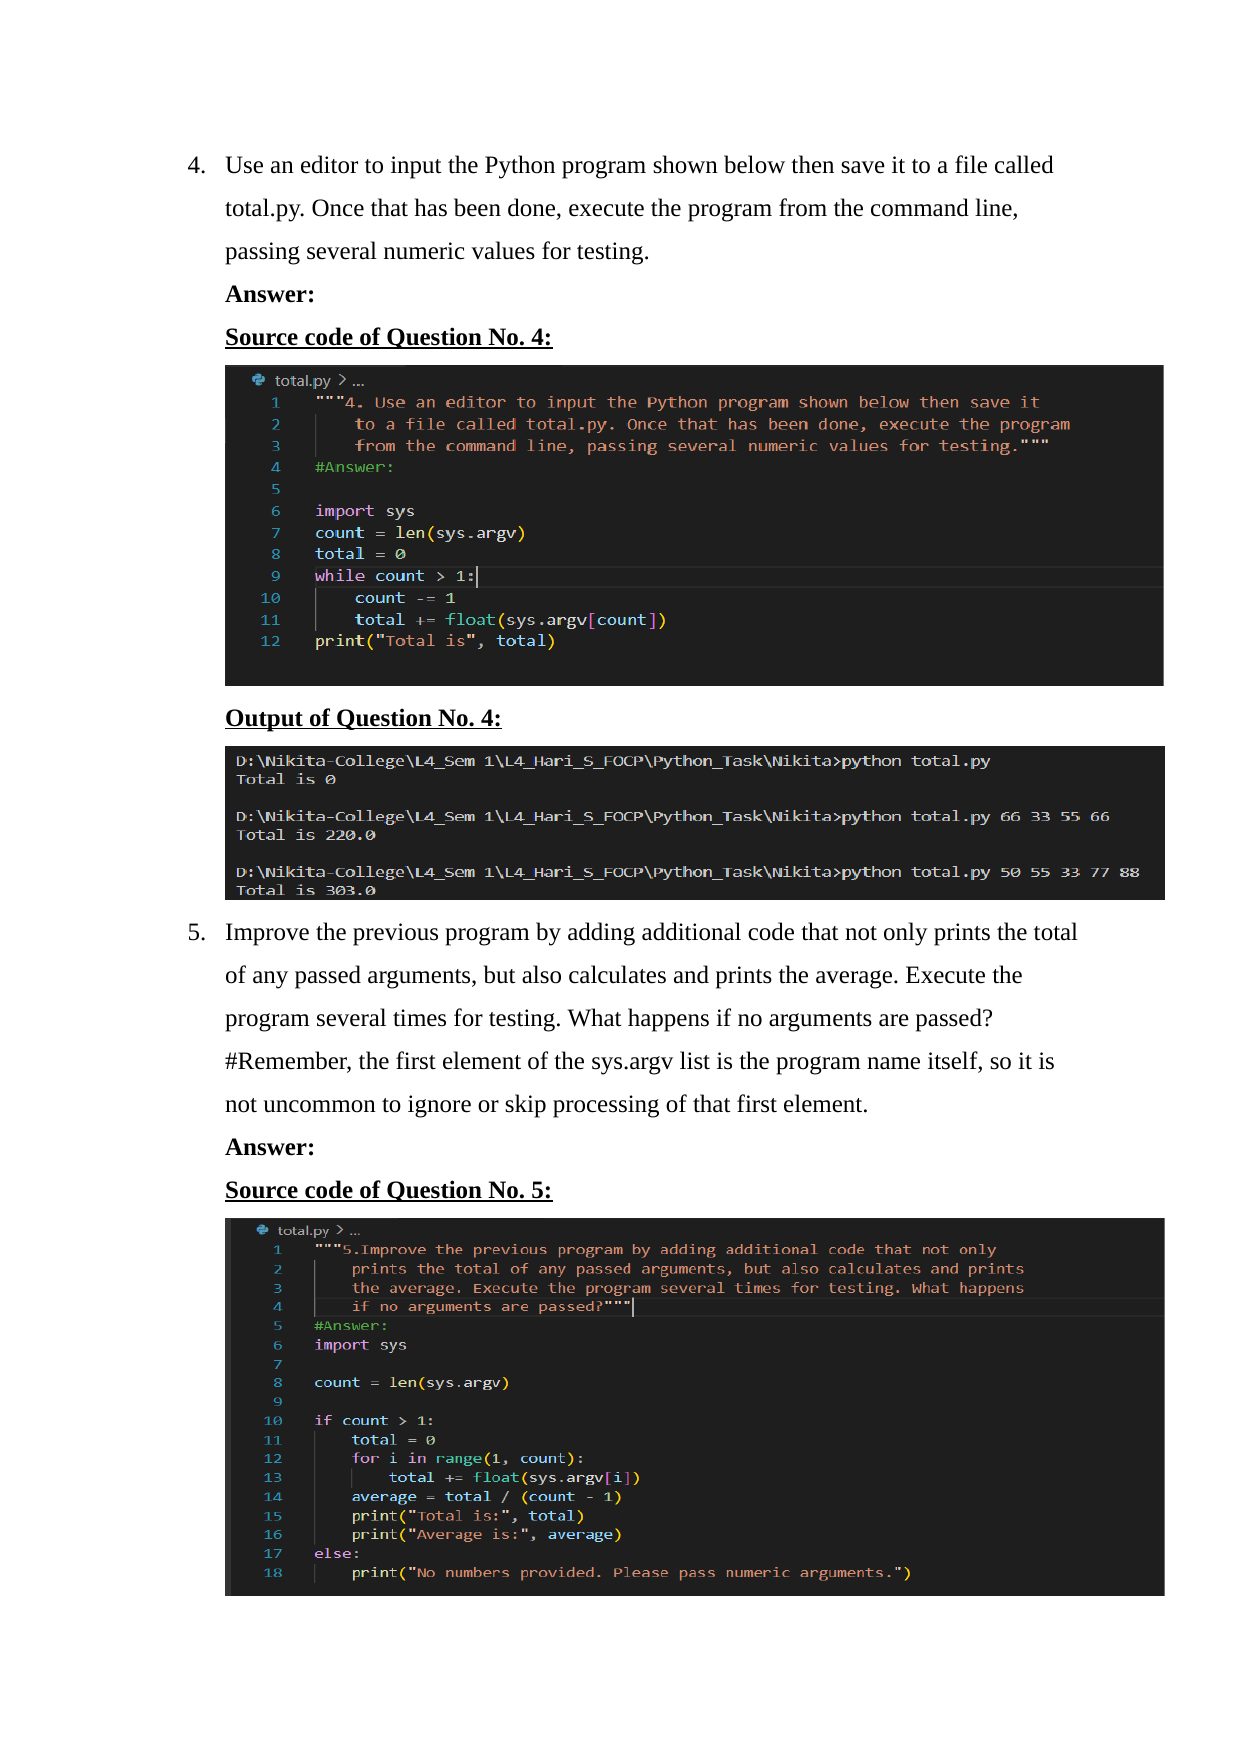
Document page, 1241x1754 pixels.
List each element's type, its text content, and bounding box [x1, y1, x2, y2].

list Answer: [225, 279, 1090, 308]
list Improve the previous program by adding additional code that not only prints the total of any passed arguments, but also calculates and prints the average. Execute the program several times for testing. What happens if no arguments are passed? [187, 917, 1090, 1032]
list Source code of Question No. 5: [225, 1175, 1090, 1204]
picture [225, 746, 1165, 900]
list Output of Question No. 4: [225, 703, 1090, 732]
list Use an editor to input the Python program shown below then save it to a file called total.py. Once that has been done, execute the program from the command line, passing several numeric values for testing. [187, 150, 1090, 265]
list Source code of Question No. 4: [225, 322, 1090, 351]
picture [225, 365, 1164, 686]
list #Remember, the first element of the sys.argv list is the program name itself, so it is not uncommon to ignore or skip processing of that first element. [225, 1046, 1090, 1118]
list Answer: [225, 1132, 1090, 1161]
picture [225, 1218, 1165, 1596]
